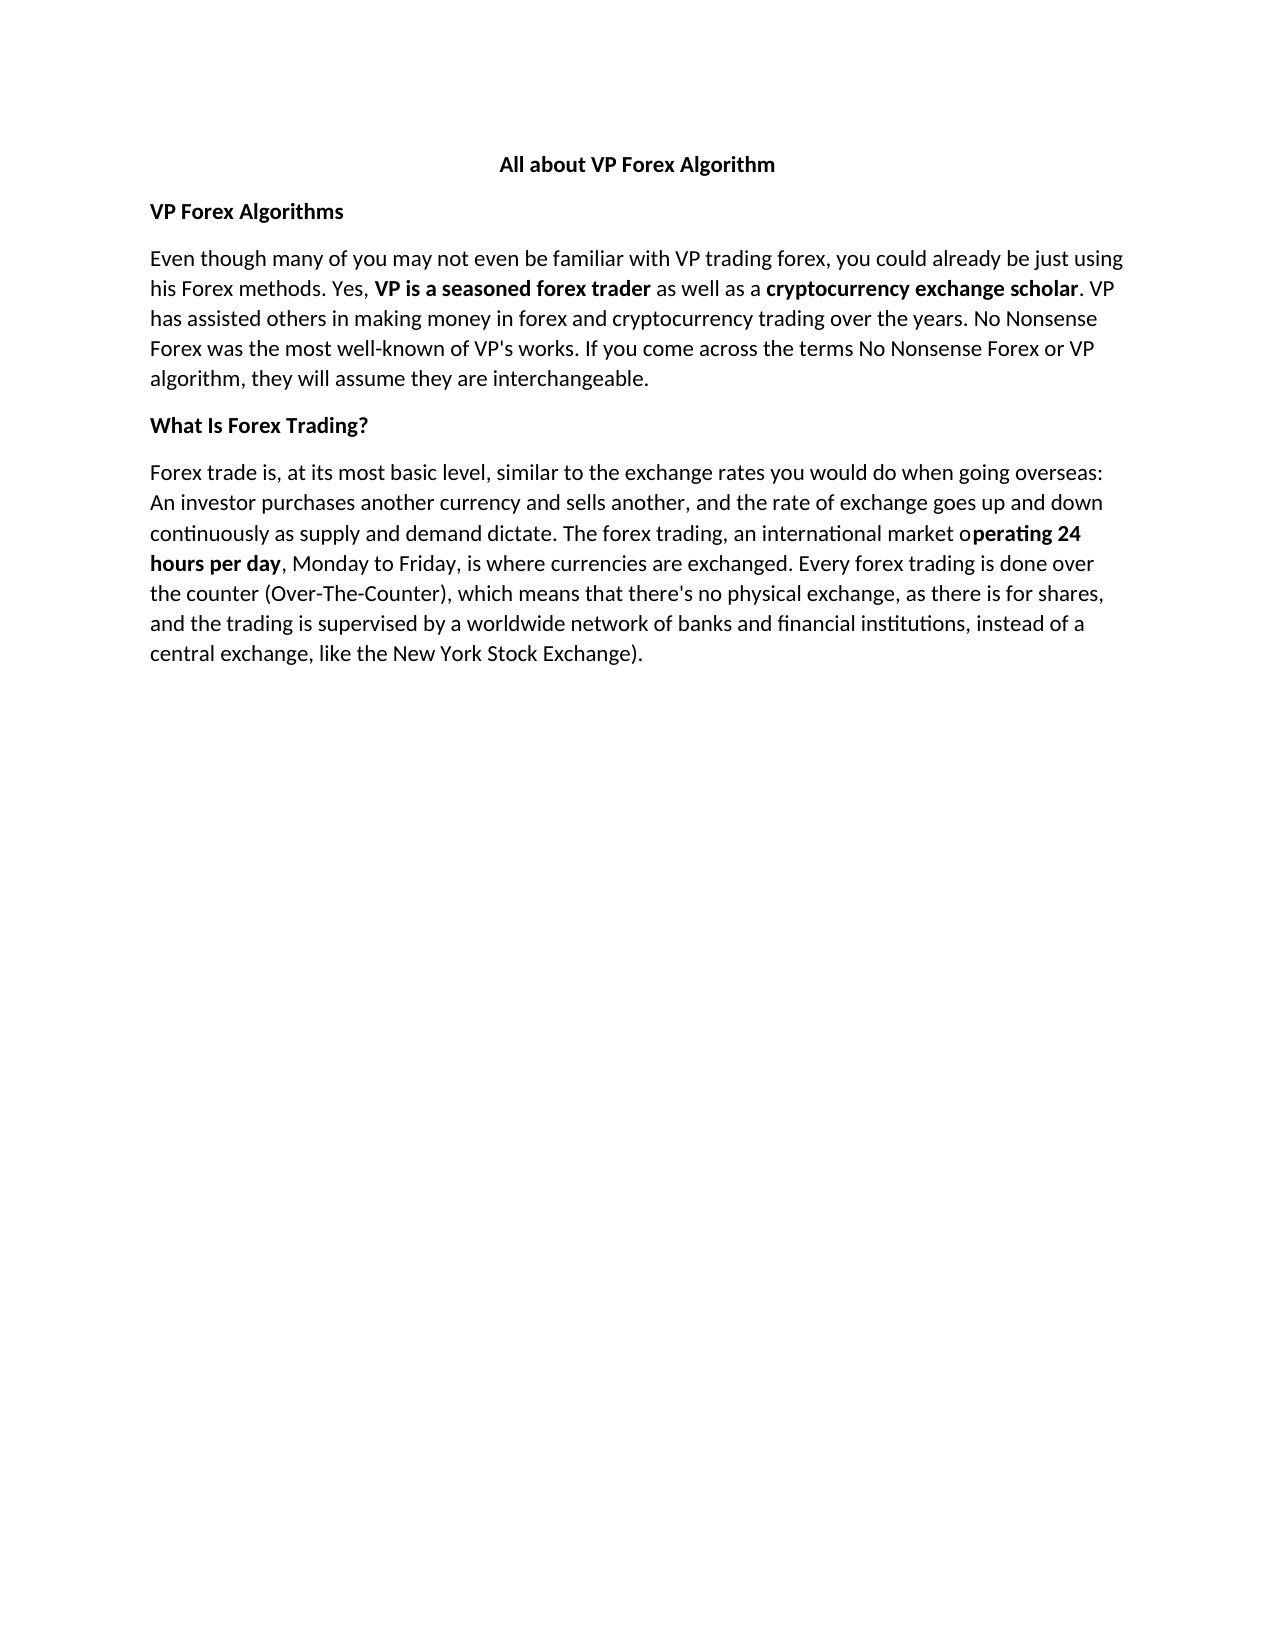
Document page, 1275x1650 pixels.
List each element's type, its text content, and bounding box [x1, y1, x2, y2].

text All about VP Forex Algorithm [150, 150, 1125, 178]
text Even though many of you may not even be familiar with VP trading forex, you could already be just using his Forex methods. Yes, VP is a seasoned forex trader as well as a cryptocurrency exchange scholar. VP has assisted others in making money in forex and cryptocurrency trading over the years. No Nonsense Forex was the most well-known of VP's works. If you come across the terms No Nonsense Forex or VP algorithm, they will assume they are interchangeable. [150, 244, 1125, 393]
text Forex trade is, at its most basic level, similar to the exchange rates you would do when going overseas: An investor purchases another currency and sells another, and the rate of exchange goes up and down continuously as supply and demand dictate. The forex trading, an international market operating 24 hours per day, Monday to Friday, is where currencies are exchanged. Every forex trading is done over the counter (Over-The-Counter), which means that there's no physical exchange, as there is for shares, and the trading is supervised by a worldwide network of banks and financial institutions, instead of a central exchange, like the New York Stock Exchange). [150, 458, 1125, 668]
text VP Forex Algorithms [150, 197, 1125, 225]
text What Is Forex Trading? [150, 411, 1125, 439]
